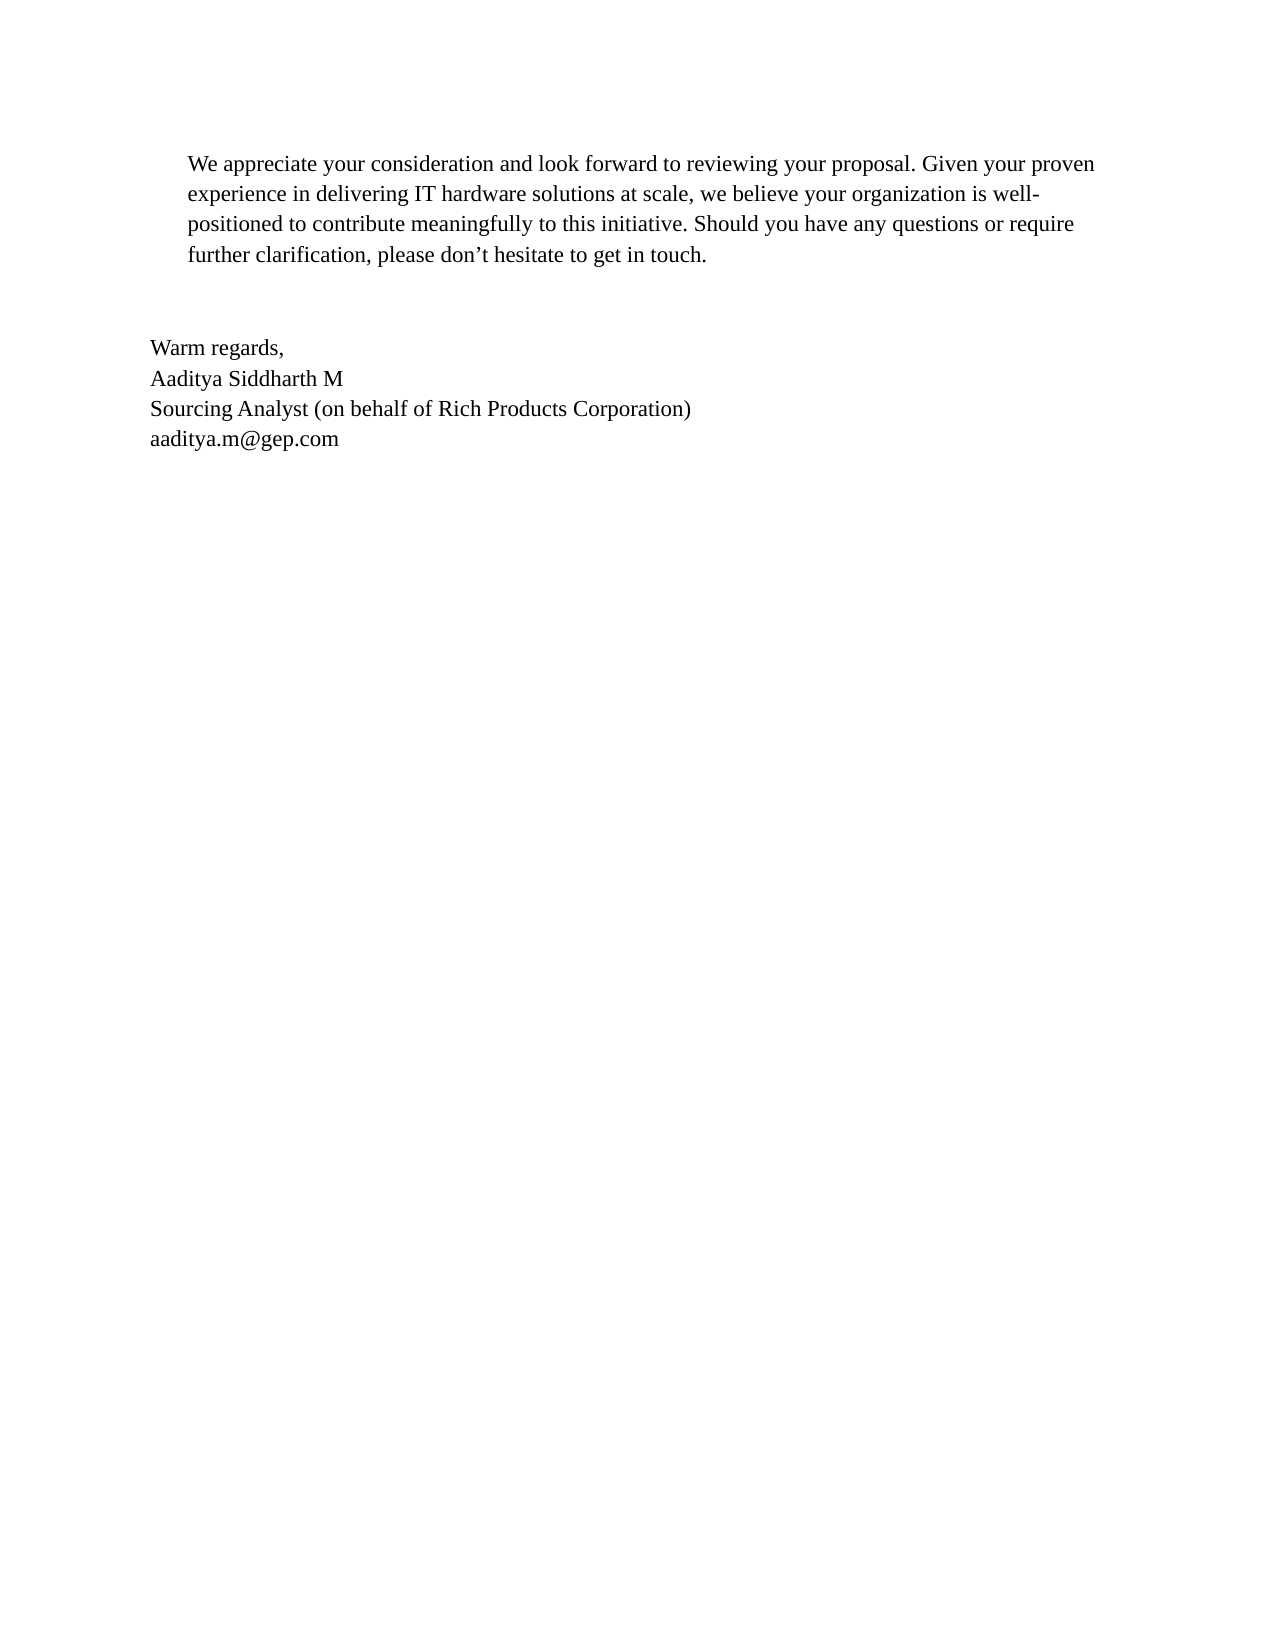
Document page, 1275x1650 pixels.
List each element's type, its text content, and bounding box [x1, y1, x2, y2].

text We appreciate your consideration and look forward to reviewing your proposal. Given your proven experience in delivering IT hardware solutions at scale, we believe your organization is well-positioned to contribute meaningfully to this initiative. Should you have any questions or require further clarification, please don’t hesitate to get in touch. [187, 150, 1125, 267]
text Warm regards, Aaditya Siddharth M Sourcing Analyst (on behalf of Rich Products Corporation) aaditya.m@gep.com [150, 334, 1125, 451]
